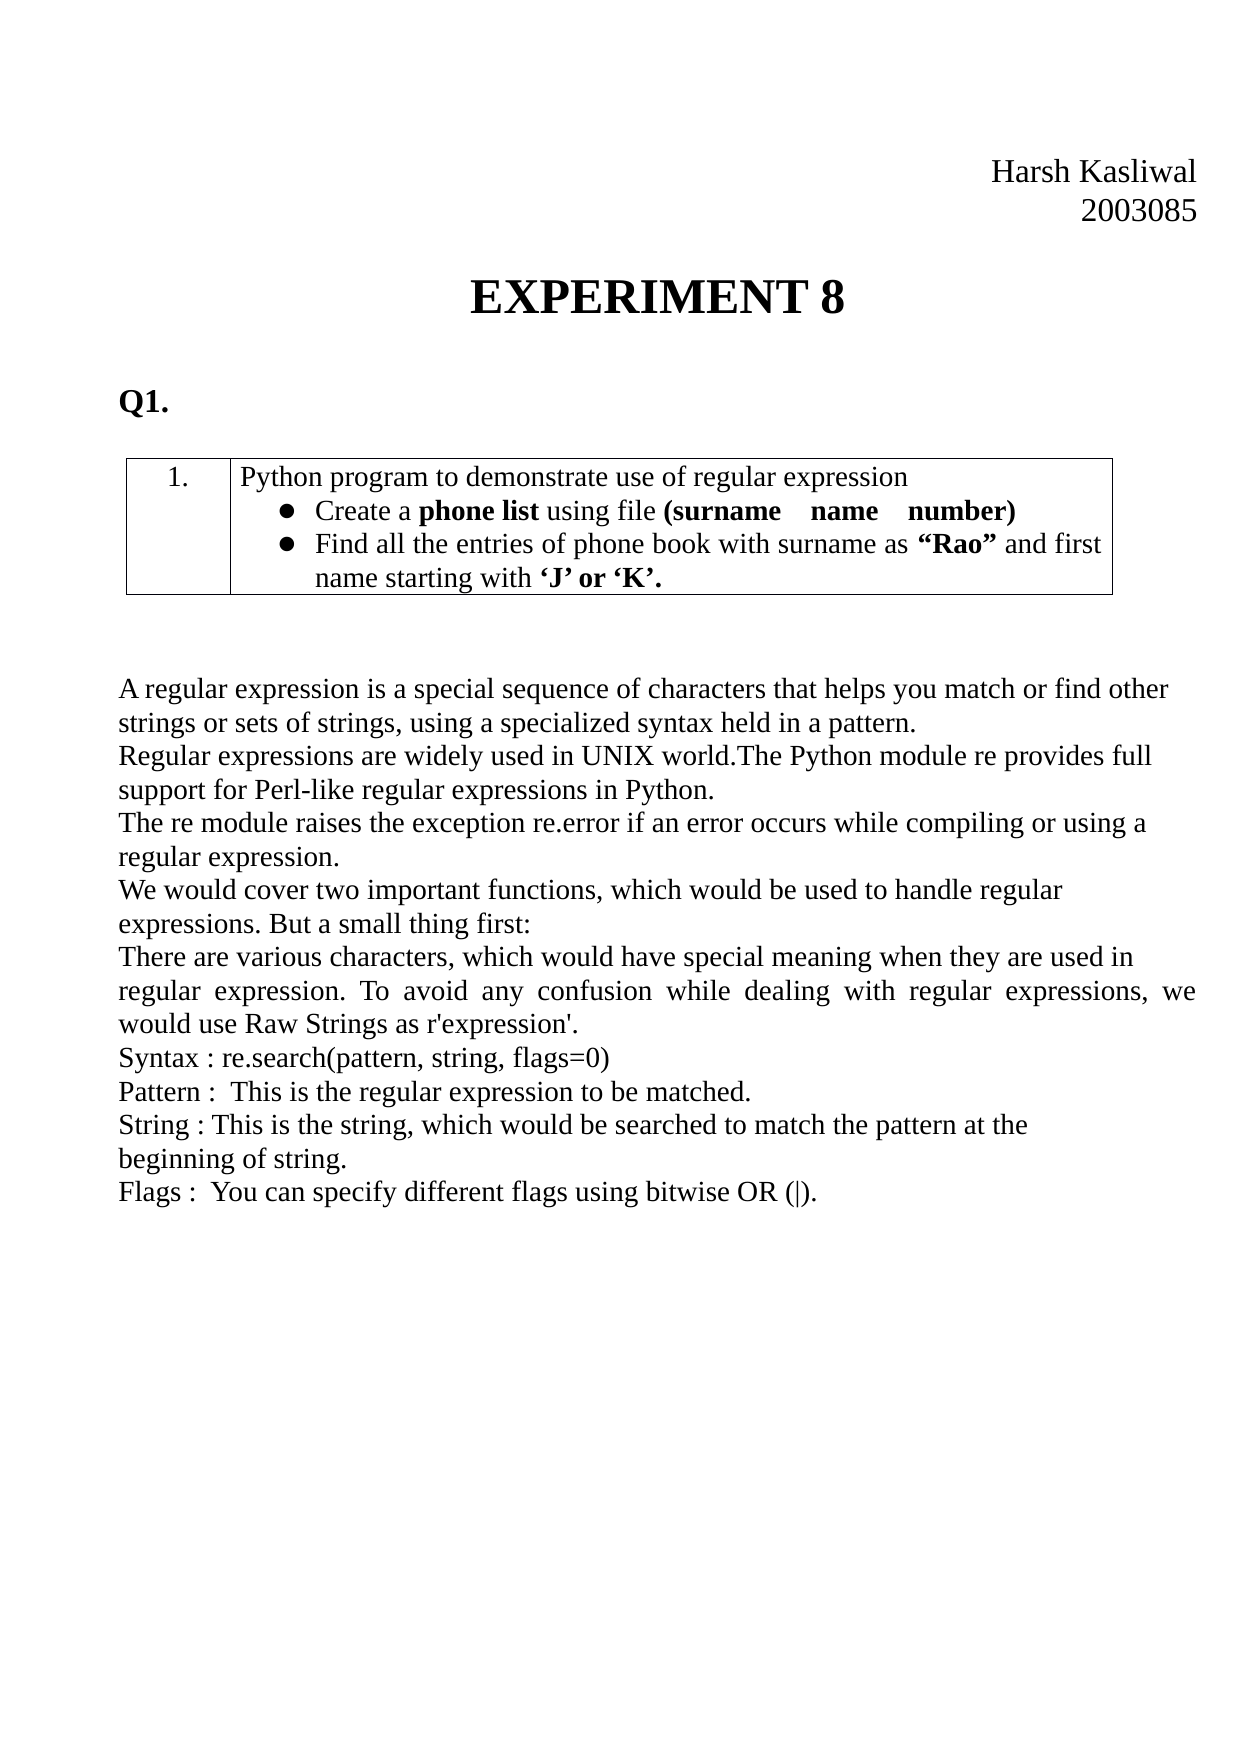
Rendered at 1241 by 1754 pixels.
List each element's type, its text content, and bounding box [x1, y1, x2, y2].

text We would cover two important functions, which would be used to handle regular [118, 872, 1197, 906]
text regular expression. [118, 839, 1197, 872]
text Q1. [118, 382, 1197, 420]
text Pattern : This is the regular expression to be matched. [118, 1074, 1197, 1107]
text String : This is the string, which would be searched to match the pattern at the [118, 1107, 1197, 1141]
table_header Python program to demonstrate use of regular expression Create a phone list using file (surname name number) Find all the entries of phone book with surname as “Rao” and first name starting with ‘J’ or ‘K’. [231, 459, 1112, 593]
text beginning of string. [118, 1141, 1197, 1174]
table_header 1. [127, 459, 230, 593]
text Harsh Kasliwal [118, 152, 1197, 190]
text Flags : You can specify different flags using bitwise OR (|). [118, 1174, 1197, 1208]
text EXPERIMENT 8 [118, 267, 1197, 324]
text 2003085 [118, 190, 1197, 228]
text strings or sets of strings, using a specialized syntax held in a pattern. [118, 705, 1197, 738]
text Regular expressions are widely used in UNIX world.The Python module re provides full [118, 738, 1197, 772]
text A regular expression is a special sequence of characters that helps you match or find other [118, 671, 1197, 705]
text Syntax : re.search(pattern, string, flags=0) [118, 1040, 1197, 1074]
text support for Perl-like regular expressions in Python. [118, 772, 1197, 805]
text There are various characters, which would have special meaning when they are used in [118, 939, 1197, 973]
text regular expression. To avoid any confusion while dealing with regular expressions, we would use Raw Strings as r'expression'. [118, 973, 1197, 1040]
text expressions. But a small thing first: [118, 906, 1197, 939]
text The re module raises the exception re.error if an error occurs while compiling or using a [118, 805, 1197, 839]
